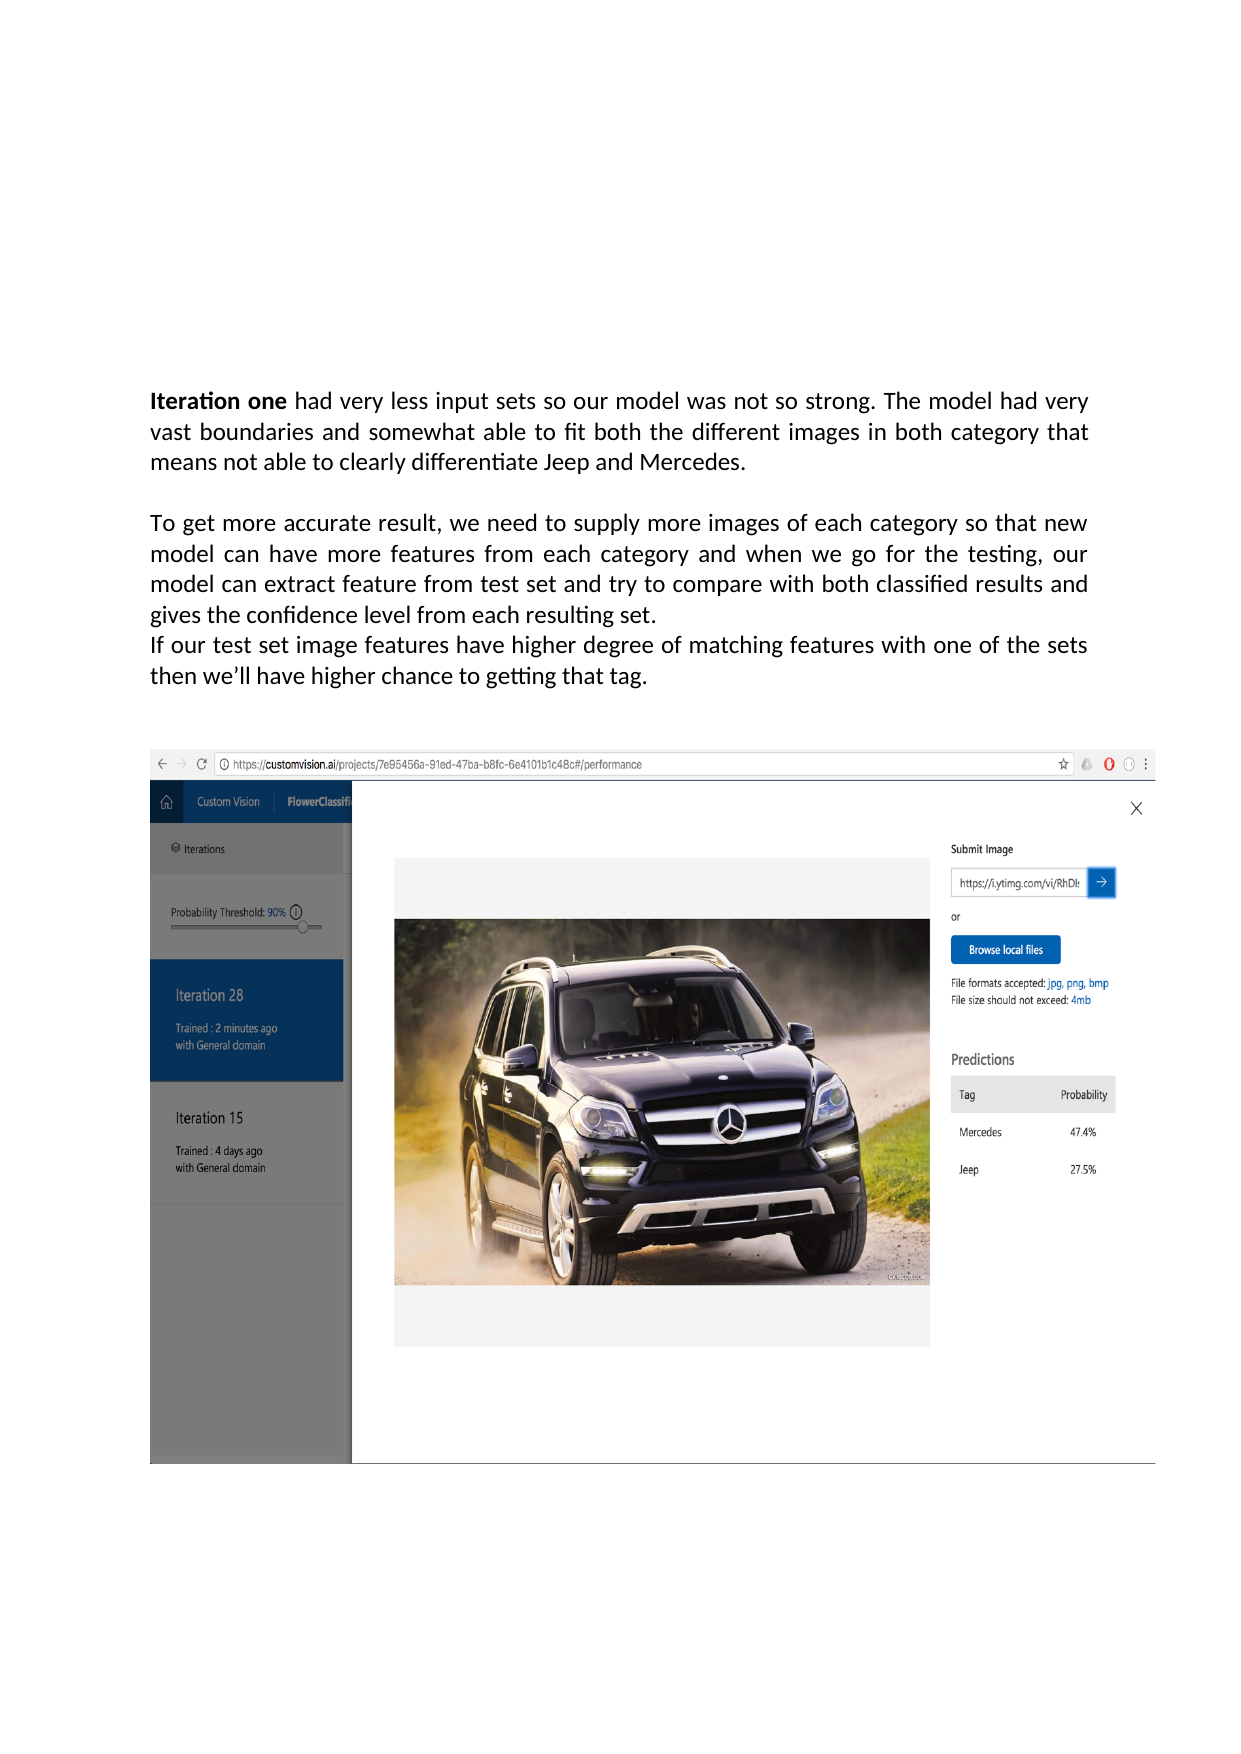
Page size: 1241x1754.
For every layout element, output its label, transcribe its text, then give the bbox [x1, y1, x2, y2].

picture [150, 749, 1156, 1464]
text To get more accurate result, we need to supply more images of each category so that new model can have more features from each category and when we go for the testing, our model can extract feature from test set and try to compare with both classified results and gives the confidence level from each resulting set. [150, 507, 1090, 629]
text Iteration one had very less input sets so our model was not so strong. The model had very vast boundaries and somewhat able to fit both the different images in both category that means not able to clearly differentiate Jeep and Mercedes. [150, 385, 1090, 477]
text If our test set image features have higher degree of matching features with one of the sets then we’ll have higher chance to getting that tag. [150, 629, 1090, 691]
